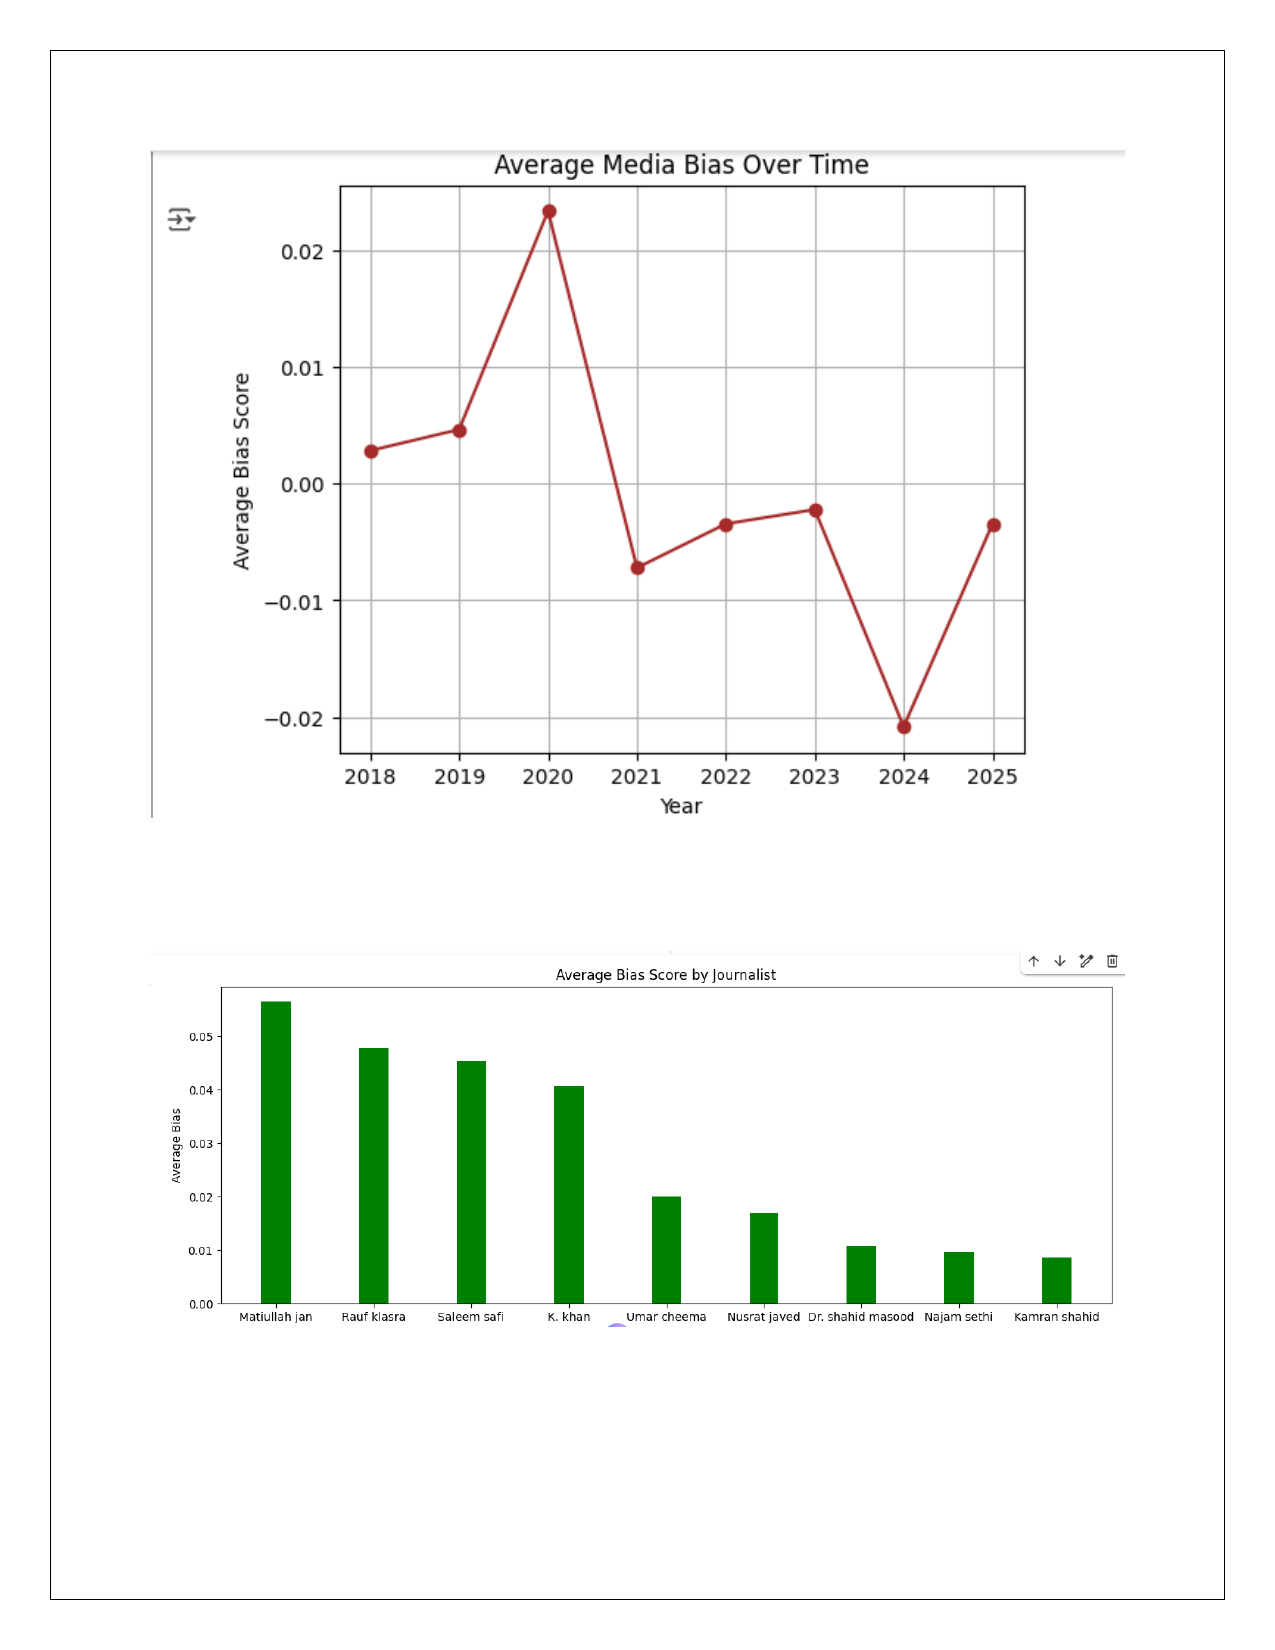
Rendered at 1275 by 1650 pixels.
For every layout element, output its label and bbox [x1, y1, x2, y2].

picture [150, 951, 1125, 1327]
picture [150, 150, 1125, 818]
